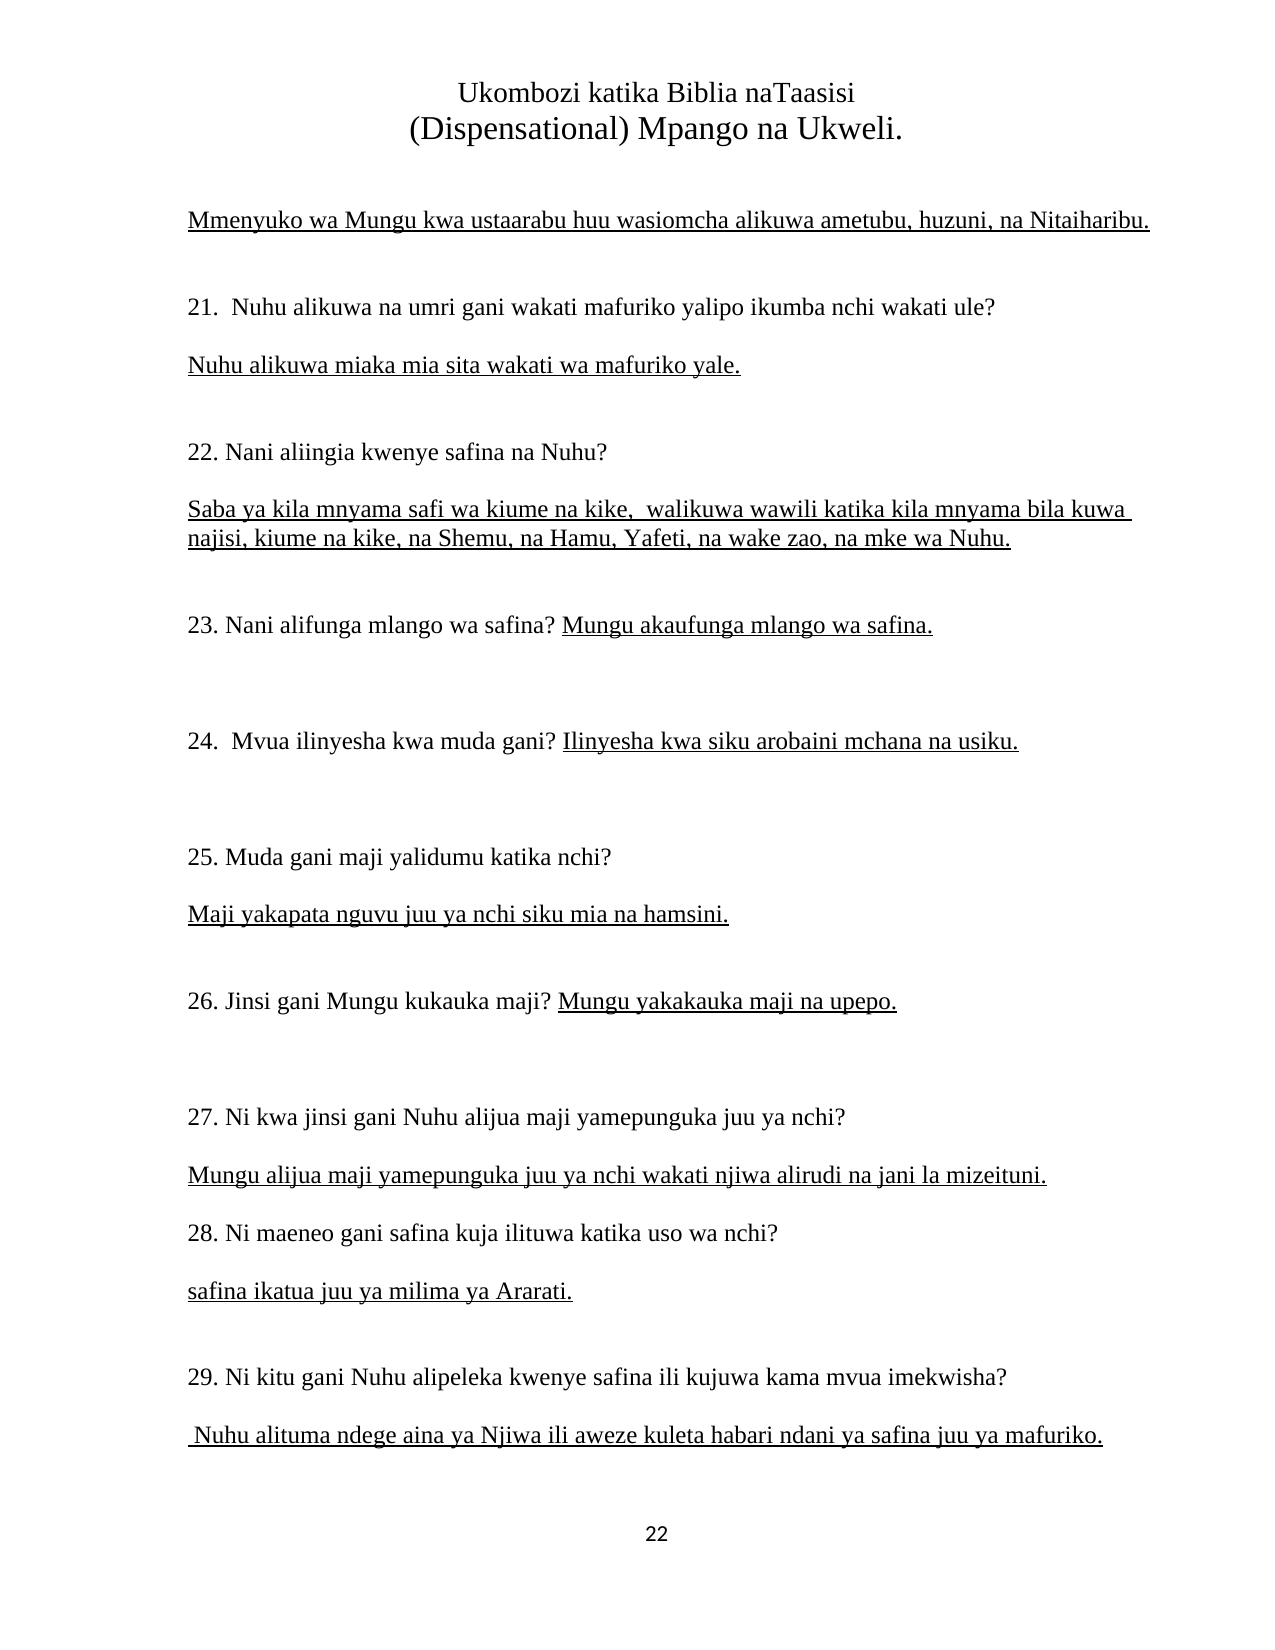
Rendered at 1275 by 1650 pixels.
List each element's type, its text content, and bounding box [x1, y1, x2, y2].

text 24. Mvua ilinyesha kwa muda gani? Ilinyesha kwa siku arobaini mchana na usiku. [187, 726, 1162, 754]
text 23. Nani alifunga mlango wa safina? Mungu akaufunga mlango wa safina. [187, 610, 1162, 639]
text Nuhu alikuwa miaka mia sita wakati wa mafuriko yale. [187, 350, 1162, 379]
text Saba ya kila mnyama safi wa kiume na kike, walikuwa wawili katika kila mnyama bila kuwa najisi, kiume na kike, na Shemu, na Hamu, Yafeti, na wake zao, na mke wa Nuhu. [187, 494, 1162, 552]
text Maji yakapata nguvu juu ya nchi siku mia na hamsini. [187, 899, 1162, 928]
text Nuhu alituma ndege aina ya Njiwa ili aweze kuleta habari ndani ya safina juu ya mafuriko. [187, 1420, 1162, 1449]
text 21. Nuhu alikuwa na umri gani wakati mafuriko yalipo ikumba nchi wakati ule? [187, 292, 1162, 321]
text 29. Ni kitu gani Nuhu alipeleka kwenye safina ili kujuwa kama mvua imekwisha? [187, 1362, 1162, 1391]
text 22. Nani aliingia kwenye safina na Nuhu? [187, 437, 1162, 465]
text 27. Ni kwa jinsi gani Nuhu alijua maji yamepunguka juu ya nchi? [187, 1102, 1162, 1131]
text 28. Ni maeneo gani safina kuja ilituwa katika uso wa nchi? [187, 1218, 1162, 1247]
text safina ikatua juu ya milima ya Ararati. [187, 1276, 1162, 1304]
text Mungu alijua maji yamepunguka juu ya nchi wakati njiwa alirudi na jani la mizeituni. [187, 1160, 1162, 1189]
text 26. Jinsi gani Mungu kukauka maji? Mungu yakakauka maji na upepo. [187, 986, 1162, 1015]
text Mmenyuko wa Mungu kwa ustaarabu huu wasiomcha alikuwa ametubu, huzuni, na Nitaiharibu. [187, 205, 1162, 234]
text 25. Muda gani maji yalidumu katika nchi? [187, 842, 1162, 870]
